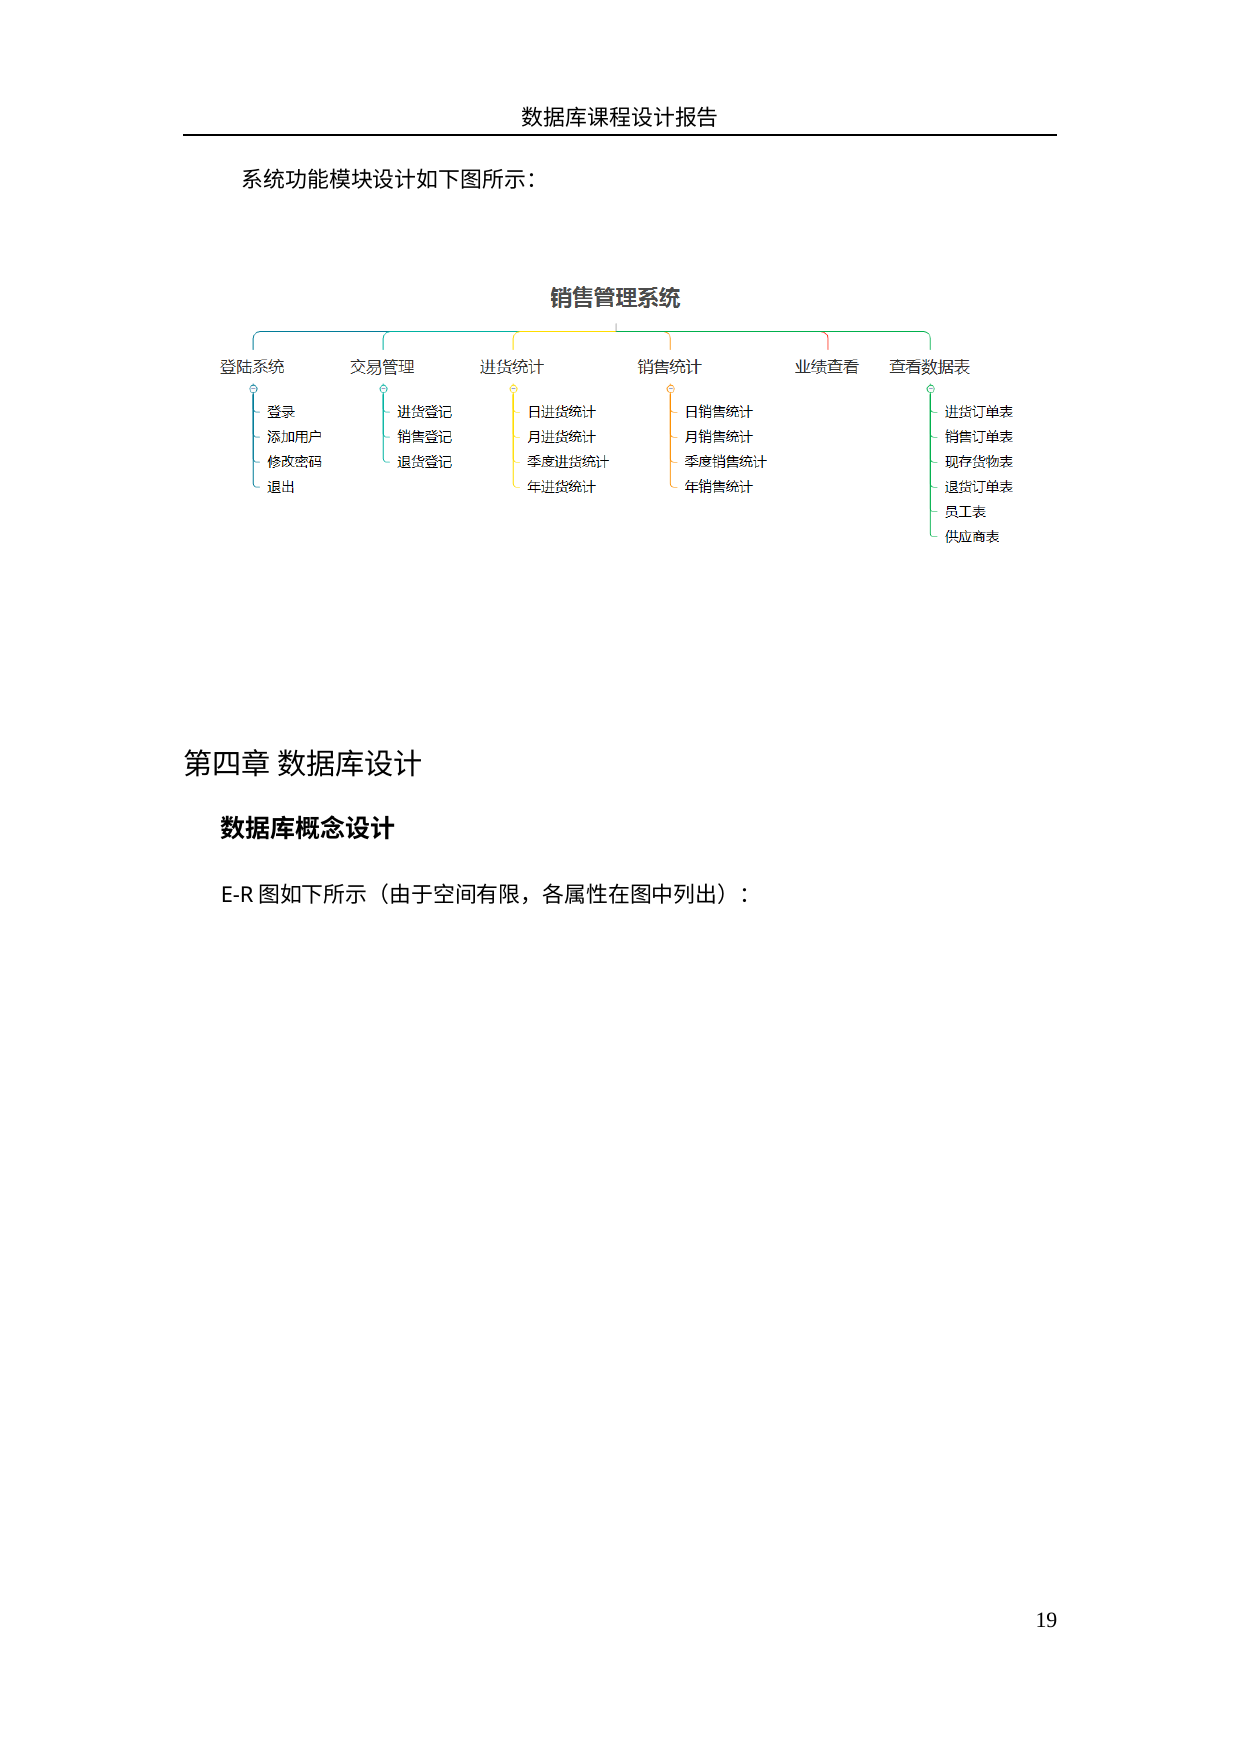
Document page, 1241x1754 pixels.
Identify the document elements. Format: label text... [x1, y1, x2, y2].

picture [190, 231, 1064, 644]
text 第四章 数据库设计 [183, 729, 1057, 794]
list 数据库概念设计 [221, 794, 1057, 859]
list E-R图如下所示（由于空间有限，各属性在图中列出）： [221, 877, 1057, 909]
text 系统功能模块设计如下图所示： [183, 162, 1057, 194]
